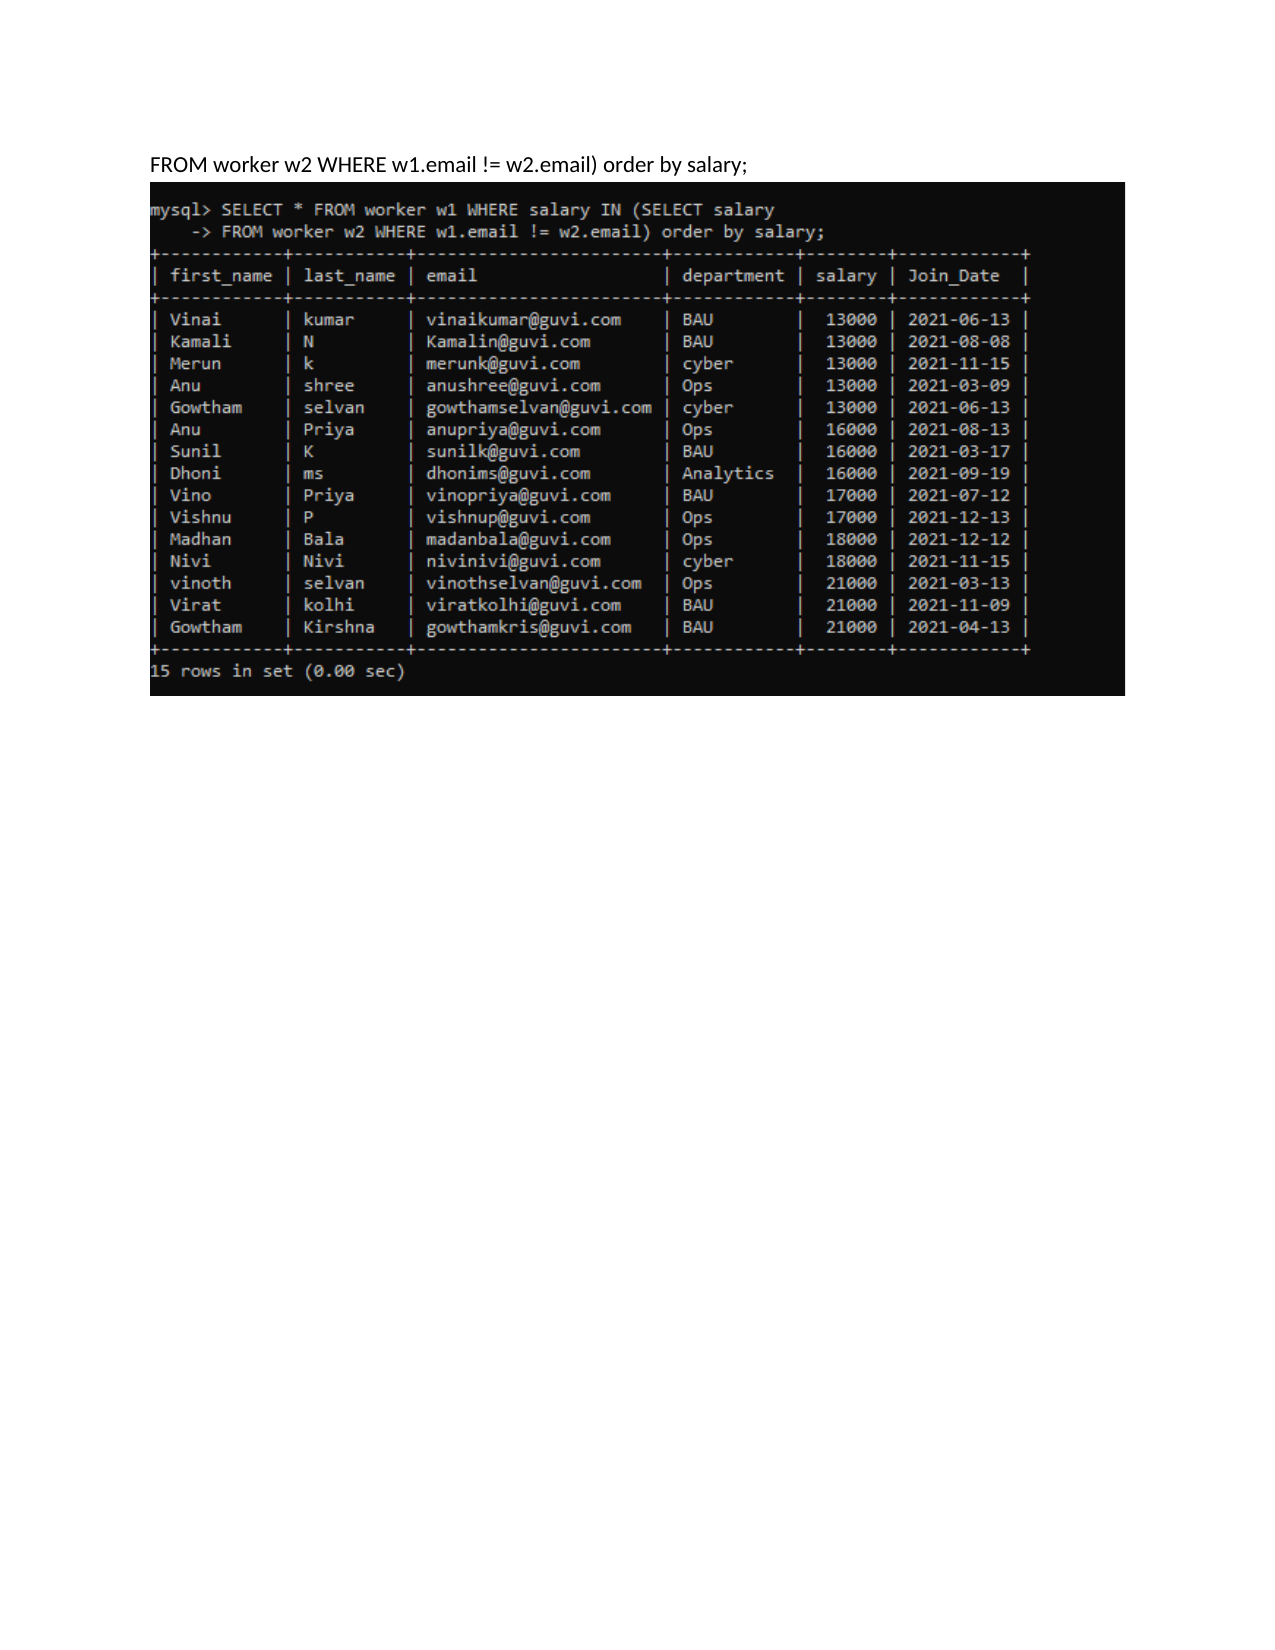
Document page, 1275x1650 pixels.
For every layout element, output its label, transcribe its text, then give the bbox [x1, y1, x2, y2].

picture [150, 182, 1125, 696]
text FROM worker w2 WHERE w1.email != w2.email) order by salary; [150, 150, 1125, 182]
